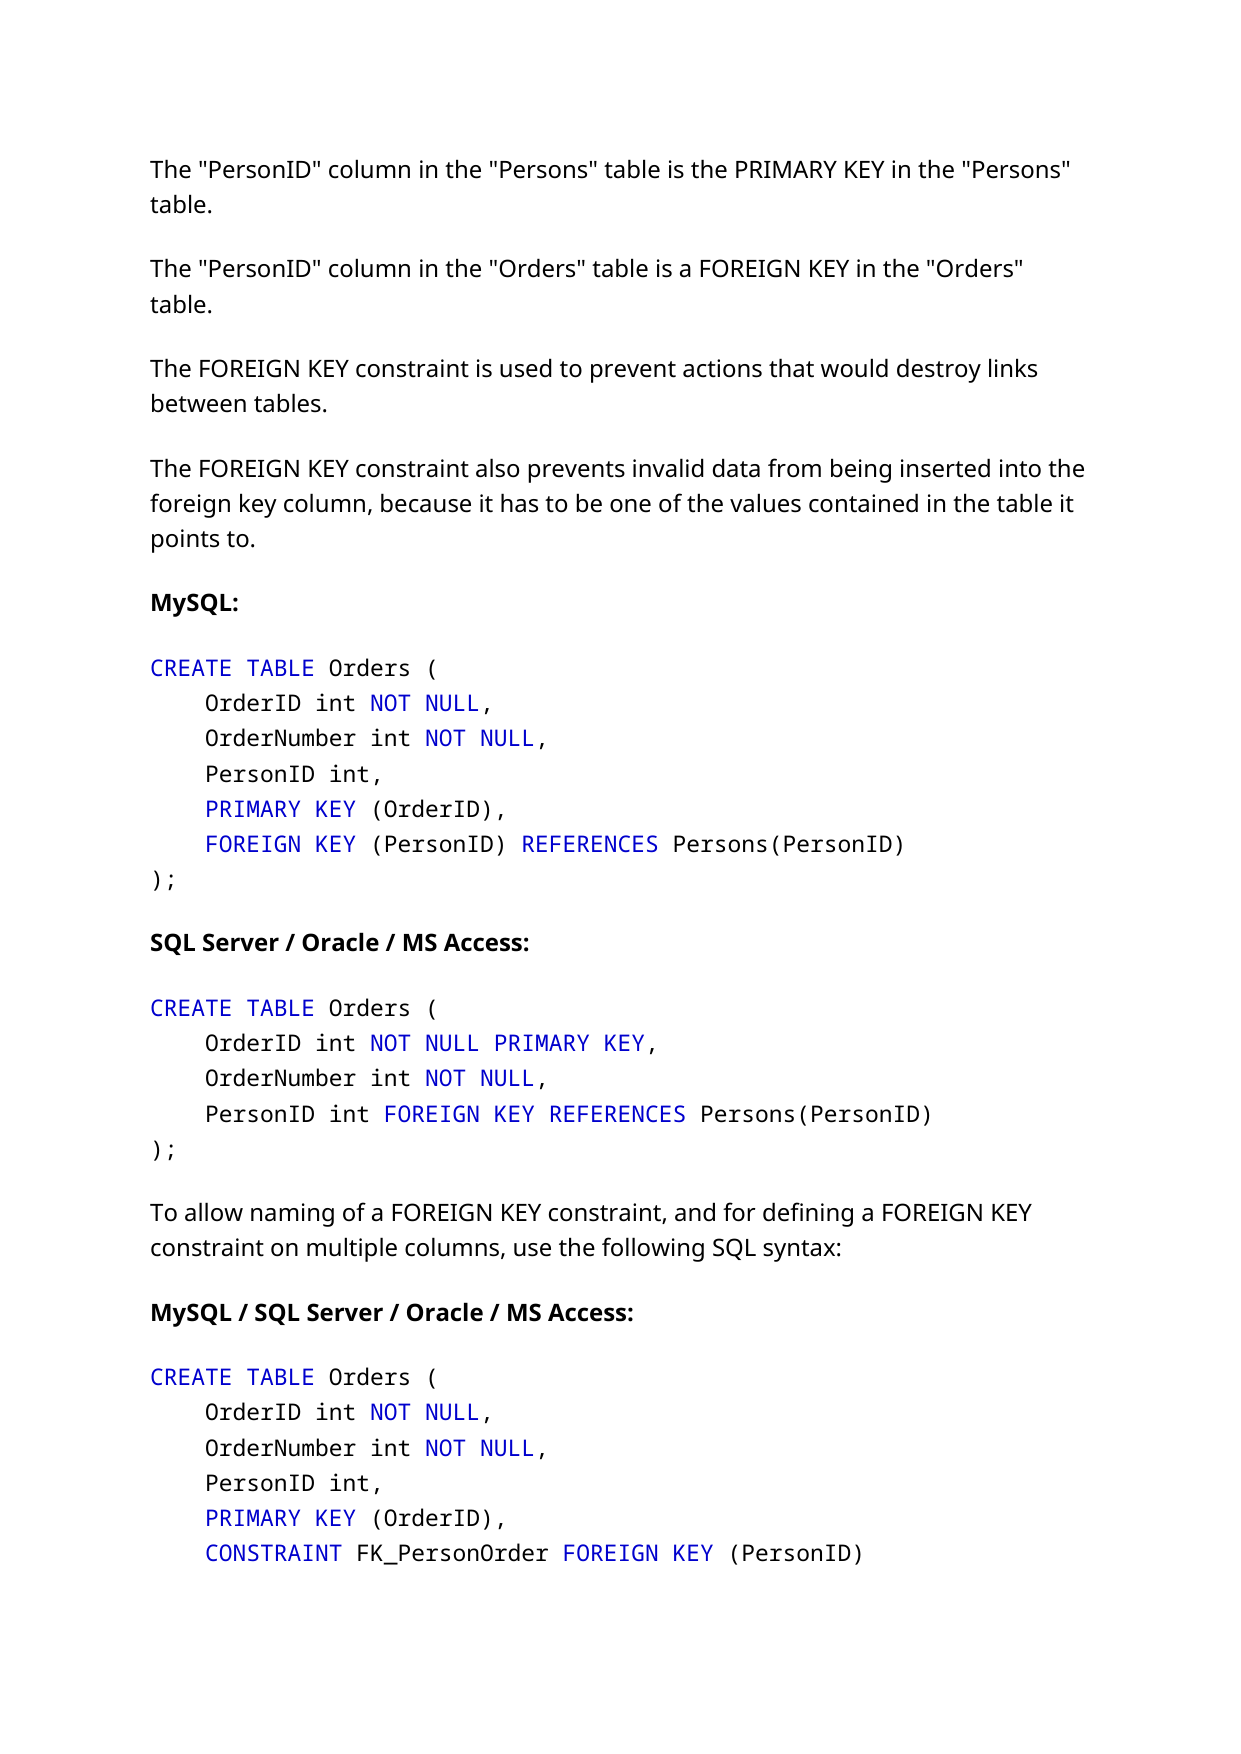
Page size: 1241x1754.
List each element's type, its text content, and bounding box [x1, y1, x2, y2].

text The FOREIGN KEY constraint is used to prevent actions that would destroy links between tables. [150, 349, 1090, 419]
text CREATE TABLE Orders ( OrderID int NOT NULL PRIMARY KEY, OrderNumber int NOT NULL, PersonID int FOREIGN KEY REFERENCES Persons(PersonID) ); [150, 988, 1090, 1164]
text To allow naming of a FOREIGN KEY constraint, and for defining a FOREIGN KEY constraint on multiple columns, use the following SQL syntax: [150, 1193, 1090, 1263]
text SQL Server / Oracle / MS Access: [150, 923, 1090, 959]
text MySQL: [150, 583, 1090, 619]
text MySQL / SQL Server / Oracle / MS Access: [150, 1293, 1090, 1328]
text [150, 1357, 1090, 1568]
text CREATE TABLE Orders ( OrderID int NOT NULL, OrderNumber int NOT NULL, PersonID int, PRIMARY KEY (OrderID), FOREIGN KEY (PersonID) REFERENCES Persons(PersonID) ); [150, 648, 1090, 894]
text The "PersonID" column in the "Orders" table is a FOREIGN KEY in the "Orders" table. [150, 249, 1090, 320]
text The FOREIGN KEY constraint also prevents invalid data from being inserted into the foreign key column, because it has to be one of the values contained in the table it points to. [150, 449, 1090, 554]
text The "PersonID" column in the "Persons" table is the PRIMARY KEY in the "Persons" table. [150, 150, 1090, 220]
